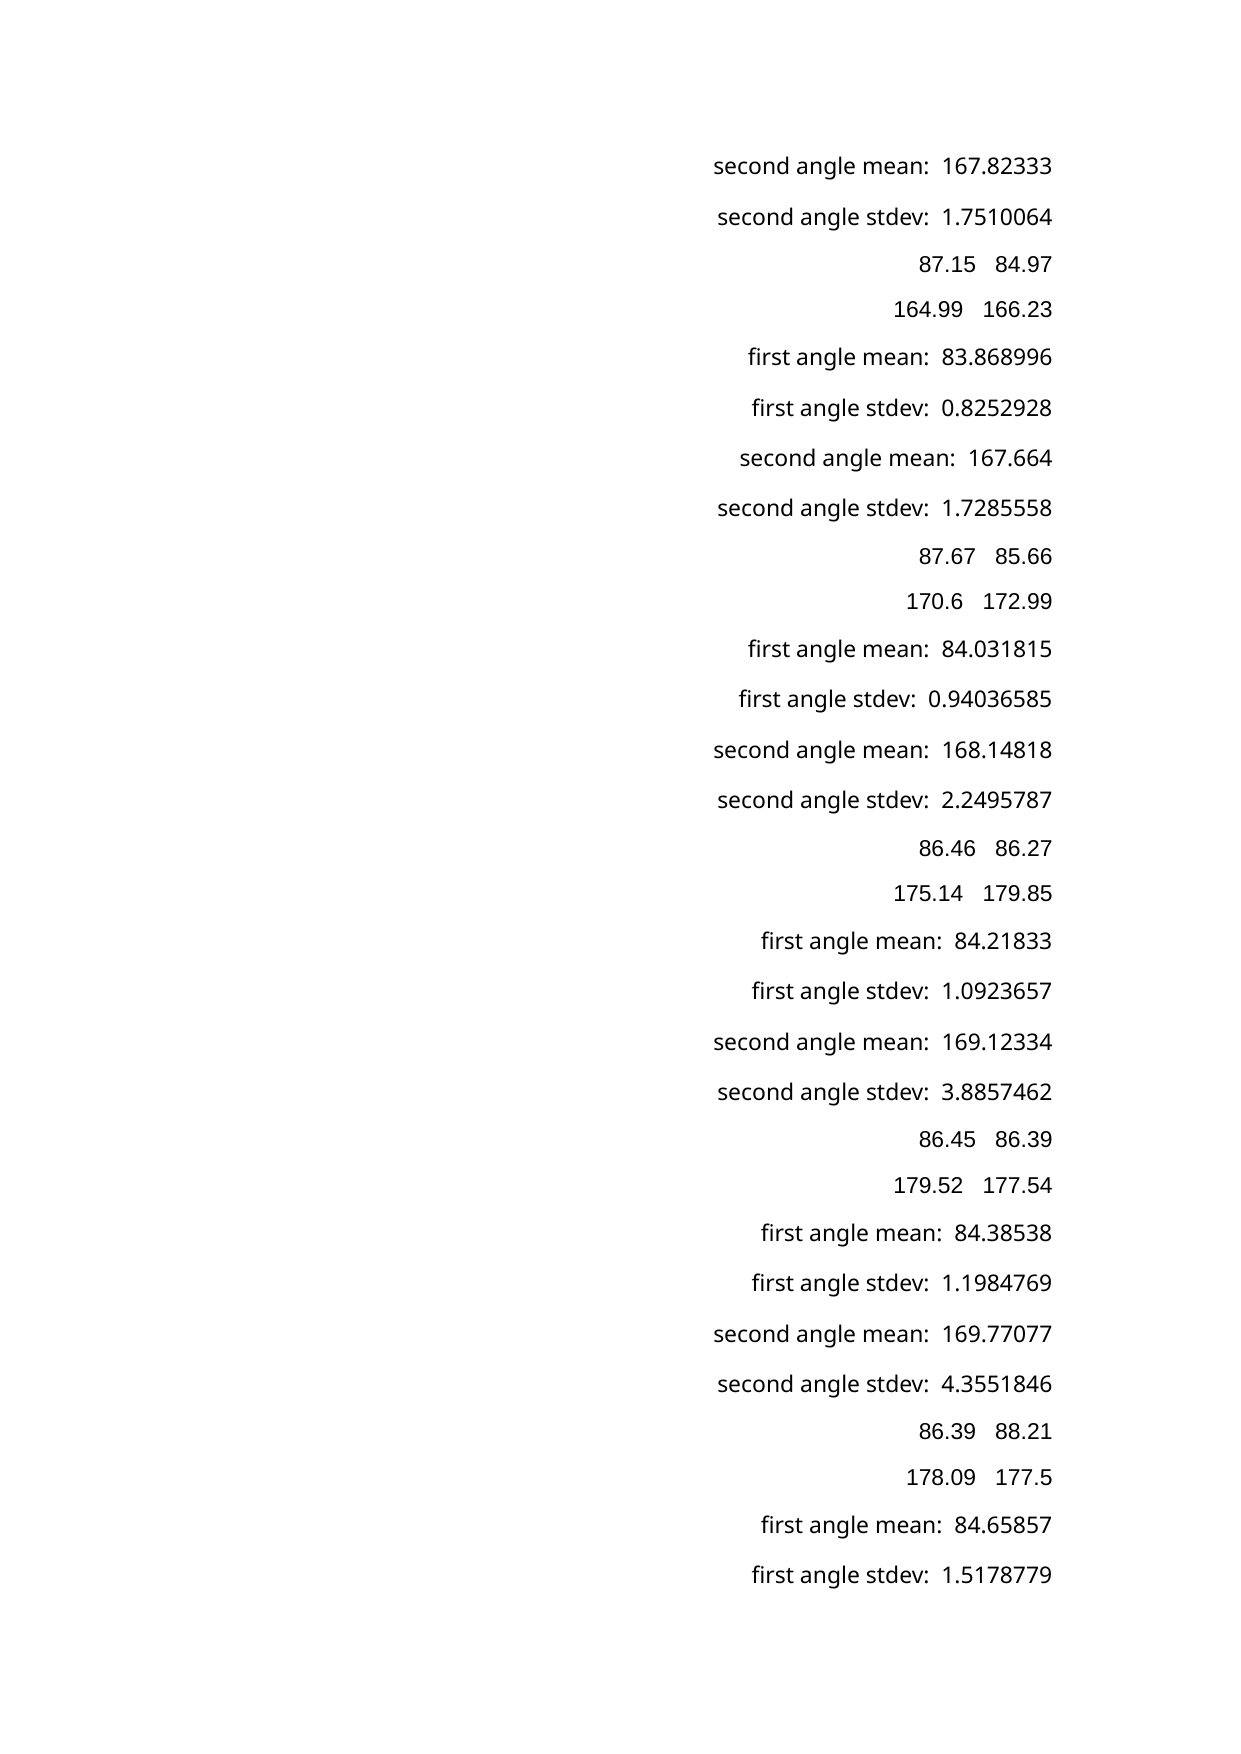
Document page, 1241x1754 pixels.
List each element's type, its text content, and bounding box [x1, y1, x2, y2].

text second angle mean: 167.664 [187, 442, 1053, 473]
text second angle stdev: 2.2495787 [187, 784, 1053, 815]
text first angle mean: 83.868996 [187, 341, 1053, 372]
text 86.27 86.46 [187, 834, 1053, 861]
text 177.5 178.09 [187, 1463, 1053, 1490]
text 179.85 175.14 [187, 880, 1053, 906]
text 177.54 179.52 [187, 1172, 1053, 1198]
text second angle mean: 169.77077 [187, 1317, 1053, 1349]
text first angle mean: 84.38538 [187, 1217, 1053, 1248]
text 86.39 86.45 [187, 1126, 1053, 1153]
text 85.66 87.67 [187, 543, 1053, 569]
text first angle stdev: 1.5178779 [187, 1559, 1053, 1590]
text first angle stdev: 0.94036585 [187, 683, 1053, 714]
text first angle stdev: 1.0923657 [187, 975, 1053, 1006]
text first angle stdev: 1.1984769 [187, 1267, 1053, 1298]
text first angle mean: 84.21833 [187, 925, 1053, 956]
text 88.21 86.39 [187, 1418, 1053, 1445]
text second angle stdev: 3.8857462 [187, 1076, 1053, 1107]
text second angle mean: 167.82333 [187, 150, 1053, 181]
text 172.99 170.6 [187, 588, 1053, 614]
text 166.23 164.99 [187, 296, 1053, 322]
text second angle stdev: 1.7510064 [187, 200, 1053, 232]
text first angle mean: 84.031815 [187, 633, 1053, 664]
text 84.97 87.15 [187, 251, 1053, 277]
text second angle stdev: 1.7285558 [187, 492, 1053, 523]
text second angle stdev: 4.3551846 [187, 1368, 1053, 1399]
text first angle mean: 84.65857 [187, 1508, 1053, 1540]
text second angle mean: 169.12334 [187, 1026, 1053, 1057]
text second angle mean: 168.14818 [187, 734, 1053, 765]
text first angle stdev: 0.8252928 [187, 391, 1053, 423]
